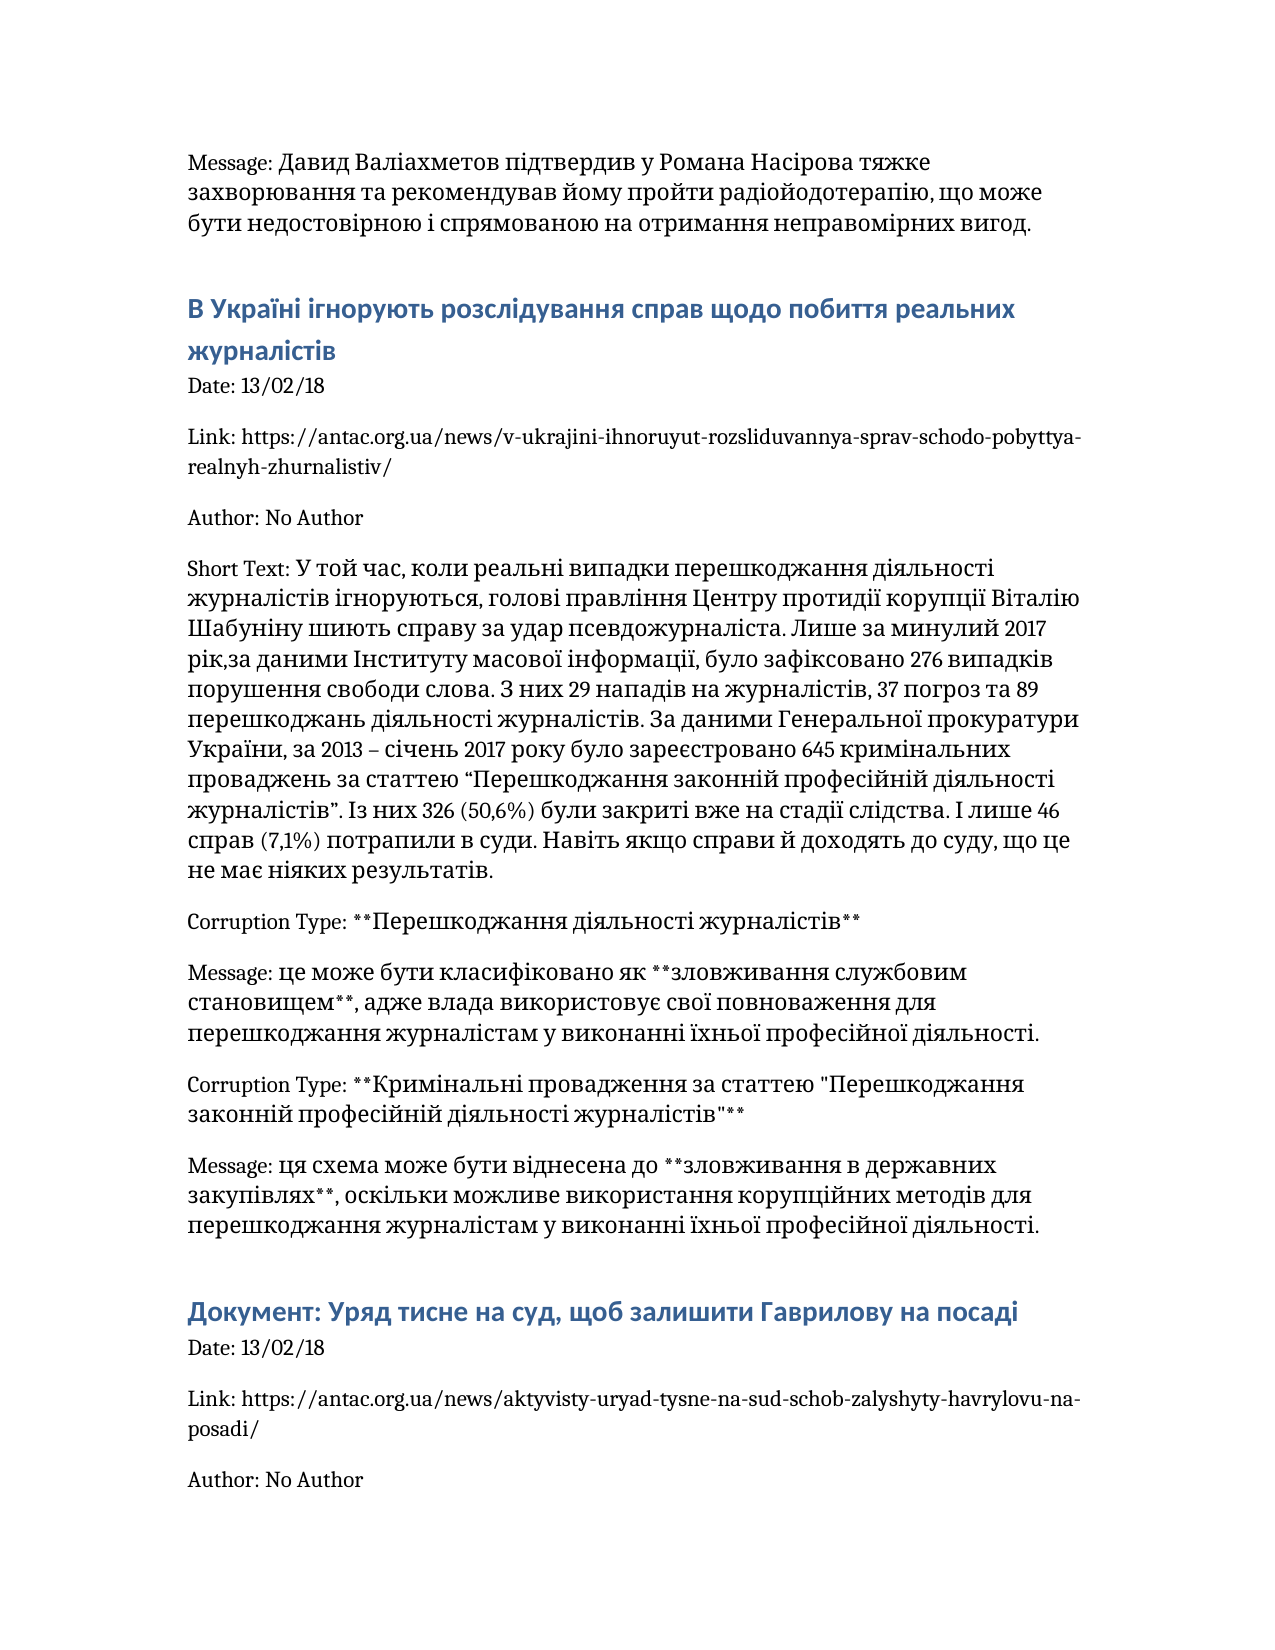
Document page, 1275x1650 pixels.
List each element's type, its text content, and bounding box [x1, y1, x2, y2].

text Link: https://antac.org.ua/news/v-ukrajini-ihnoruyut-rozsliduvannya-sprav-schodo-pobyttya-realnyh-zhurnalistiv/ [187, 423, 1087, 480]
text Short Text: У той час, коли реальні випадки перешкоджання діяльності журналістів ігноруються, голові правління Центру протидії корупції Віталію Шабуніну шиють справу за удар псевдожурналіста. Лише за минулий 2017 рік,за даними Інституту масової інформації, було зафіксовано 276 випадків порушення свободи слова. З них 29 нападів на журналістів, 37 погроз та 89 перешкоджань діяльності журналістів. За даними Генеральної прокуратури України, за 2013 – січень 2017 року було зареєстровано 645 кримінальних проваджень за статтею “Перешкоджання законній професійній діяльності журналістів”. Із них 326 (50,6%) були закриті вже на стадії слідства. І лише 46 справ (7,1%) потрапили в суди. Навіть якщо справи й доходять до суду, що це не має ніяких результатів. [187, 556, 1087, 884]
text Date: 13/02/18 [187, 1334, 1087, 1361]
subtitle В Україні ігнорують розслідування справ щодо побиття реальних журналістів [187, 291, 1087, 367]
text Message: це може бути класифіковано як **зловживання службовим становищем**, адже влада використовує свої повноваження для перешкоджання журналістам у виконанні їхньої професійної діяльності. [187, 960, 1087, 1047]
text Corruption Type: **Перешкоджання діяльності журналістів** [187, 909, 1087, 935]
text Message: Давид Валіахметов підтвердив у Романа Насірова тяжке захворювання та рекомендував йому пройти радіойодотерапію, що може бути недостовірною і спрямованою на отримання неправомірних вигод. [187, 150, 1087, 237]
text Author: No Author [187, 1467, 1087, 1493]
text Author: No Author [187, 505, 1087, 531]
text Date: 13/02/18 [187, 372, 1087, 399]
text Message: ця схема може бути віднесена до **зловживання в державних закупівлях**, оскільки можливе використання корупційних методів для перешкоджання журналістам у виконанні їхньої професійної діяльності. [187, 1153, 1087, 1239]
text Corruption Type: **Кримінальні провадження за статтею "Перешкоджання законній професійній діяльності журналістів"** [187, 1071, 1087, 1128]
text Link: https://antac.org.ua/news/aktyvisty-uryad-tysne-na-sud-schob-zalyshyty-havrylovu-na-posadi/ [187, 1385, 1087, 1442]
subtitle Документ: Уряд тисне на суд, щоб залишити Гаврилову на посаді [187, 1293, 1087, 1329]
